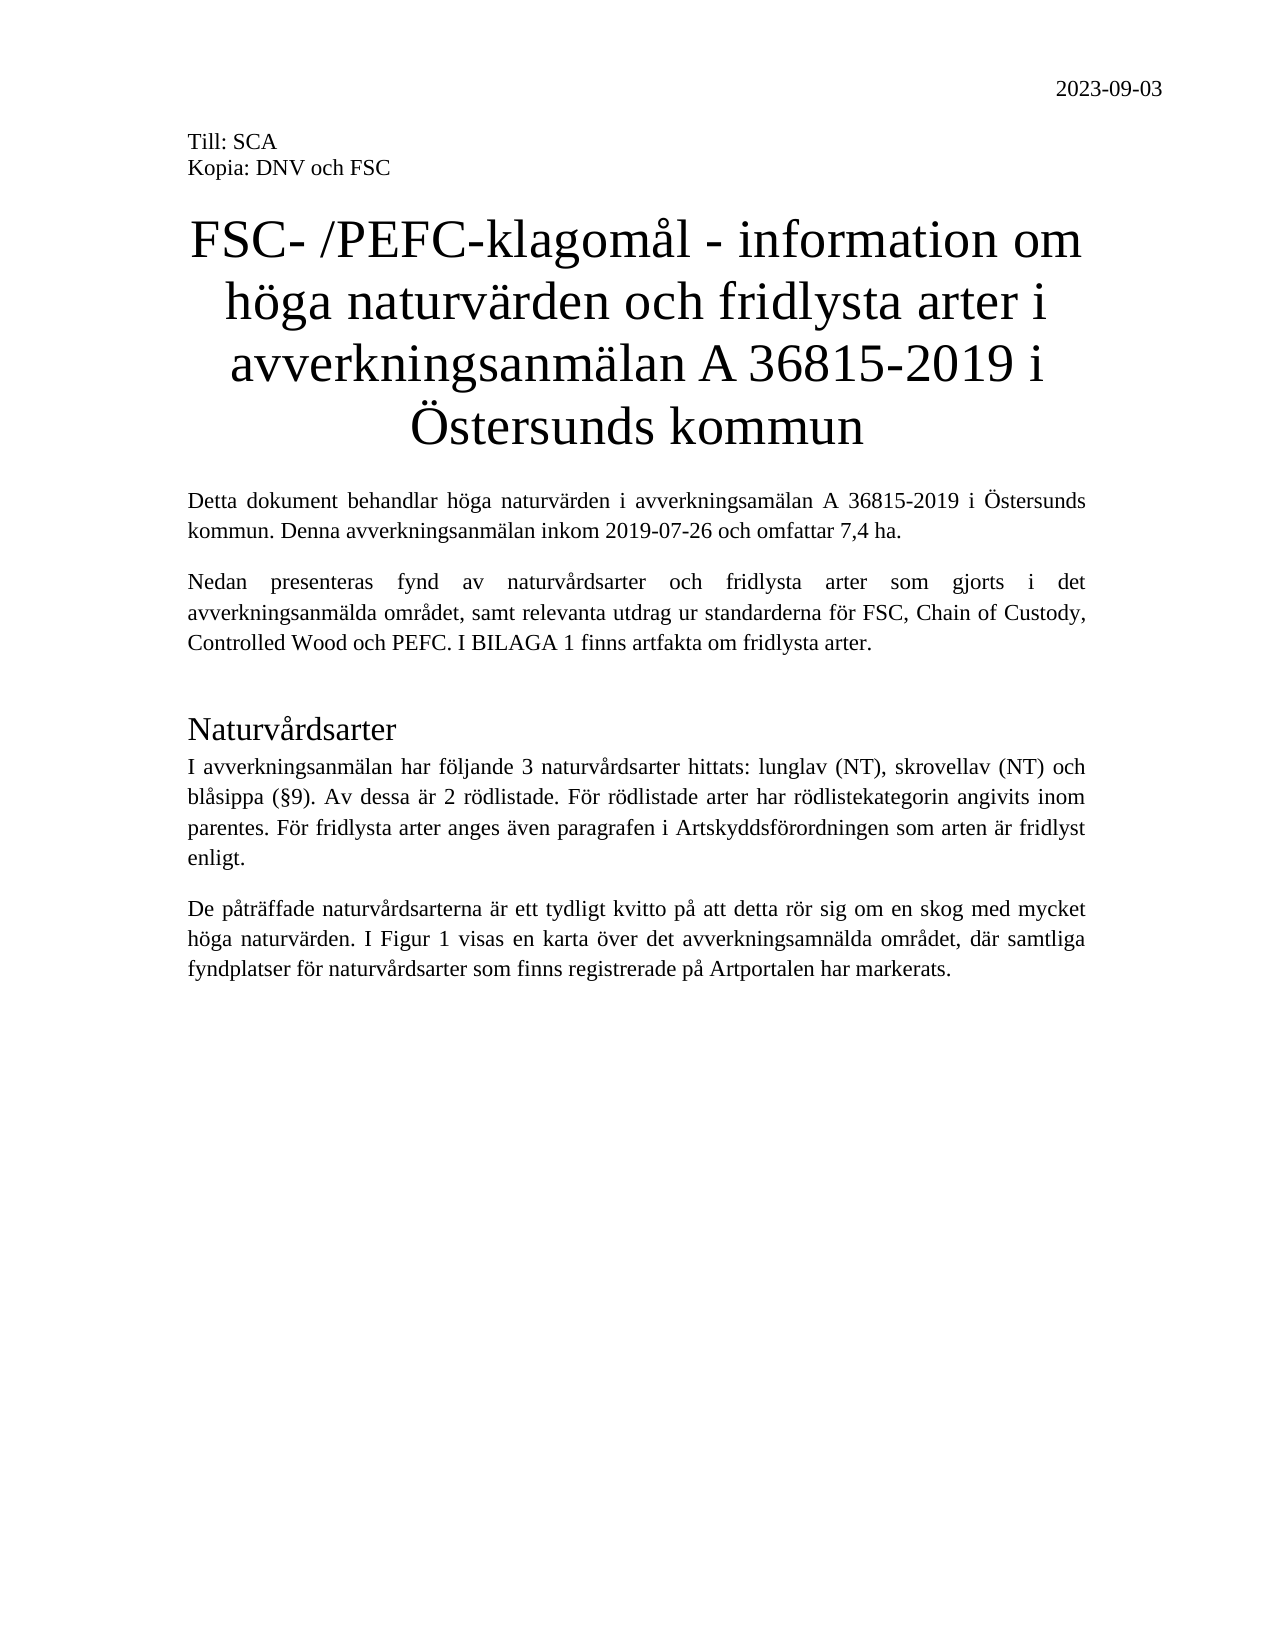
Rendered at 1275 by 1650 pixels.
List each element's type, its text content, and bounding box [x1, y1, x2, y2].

subtitle Naturvårdsarter [187, 709, 1087, 747]
title FSC- /PEFC-klagomål - information om höga naturvärden och fridlysta arter i avverkningsanmälan A 36815-2019 i Östersunds kommun [187, 207, 1087, 456]
text Nedan presenteras fynd av naturvårdsarter och fridlysta arter som gjorts i det avverkningsanmälda området, samt relevanta utdrag ur standarderna för FSC, Chain of Custody, Controlled Wood och PEFC. I BILAGA 1 finns artfakta om fridlysta arter. [187, 568, 1087, 655]
text De påträffade naturvårdsarterna är ett tydligt kvitto på att detta rör sig om en skog med mycket höga naturvärden. I Figur 1 visas en karta över det avverkningsamnälda området, där samtliga fyndplatser för naturvårdsarter som finns registrerade på Artportalen har markerats. [187, 895, 1087, 982]
text Detta dokument behandlar höga naturvärden i avverkningsamälan A 36815-2019 i Östersunds kommun. Denna avverkningsanmälan inkom 2019-07-26 och omfattar 7,4 ha. [187, 487, 1087, 544]
text I avverkningsanmälan har följande 3 naturvårdsarter hittats: lunglav (NT), skrovellav (NT) och blåsippa (§9). Av dessa är 2 rödlistade. För rödlistade arter har rödlistekategorin angivits inom parentes. För fridlysta arter anges även paragrafen i Artskyddsförordningen som arten är fridlyst enligt. [187, 753, 1087, 870]
